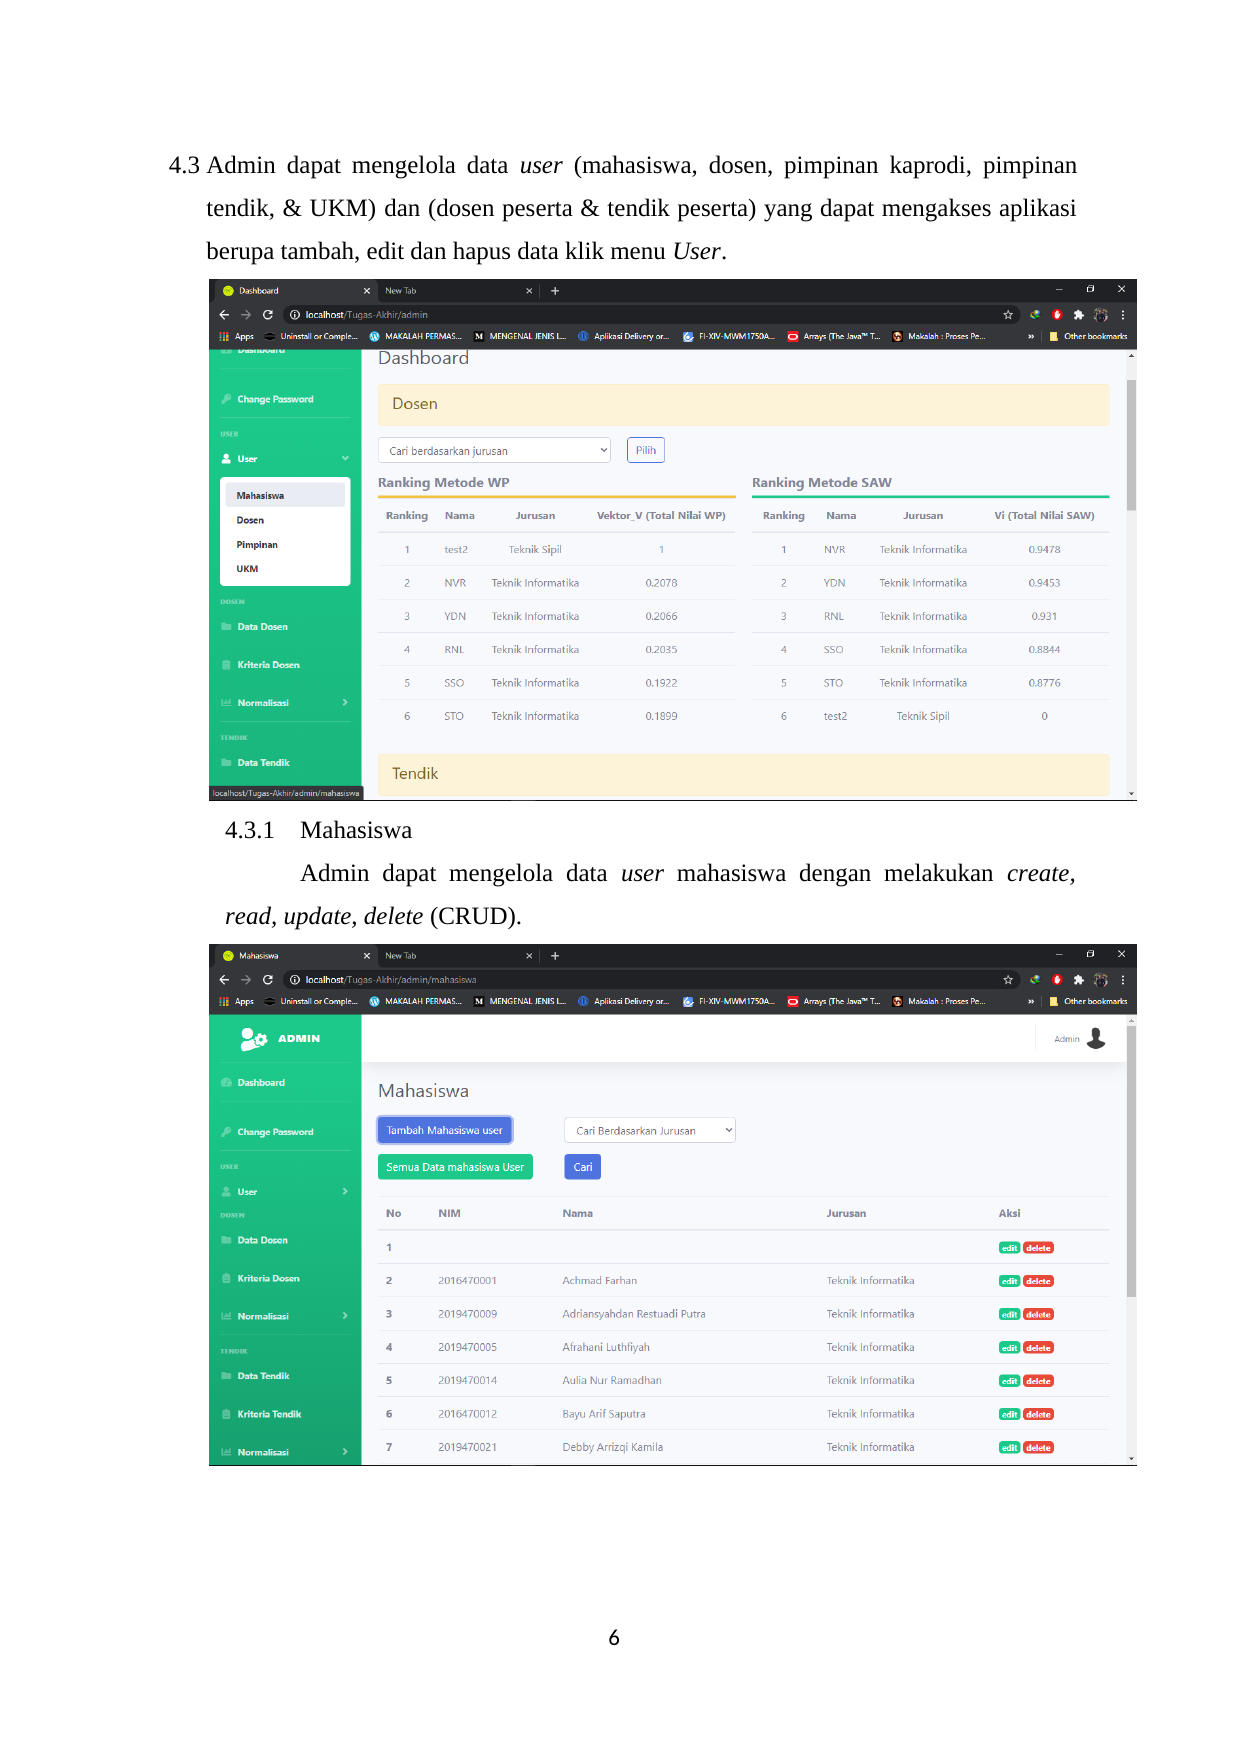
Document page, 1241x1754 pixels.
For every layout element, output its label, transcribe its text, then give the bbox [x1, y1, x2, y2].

picture [209, 279, 1137, 801]
list Mahasiswa [225, 815, 1078, 844]
text Admin dapat mengelola data user mahasiswa dengan melakukan create, read, update, delete (CRUD). [225, 858, 1078, 930]
list Admin dapat mengelola data user (mahasiswa, dosen, pimpinan kaprodi, pimpinan tendik, & UKM) dan (dosen peserta & tendik peserta) yang dapat mengakses aplikasi berupa tambah, edit dan hapus data klik menu User. [169, 150, 1078, 265]
picture [209, 944, 1137, 1466]
